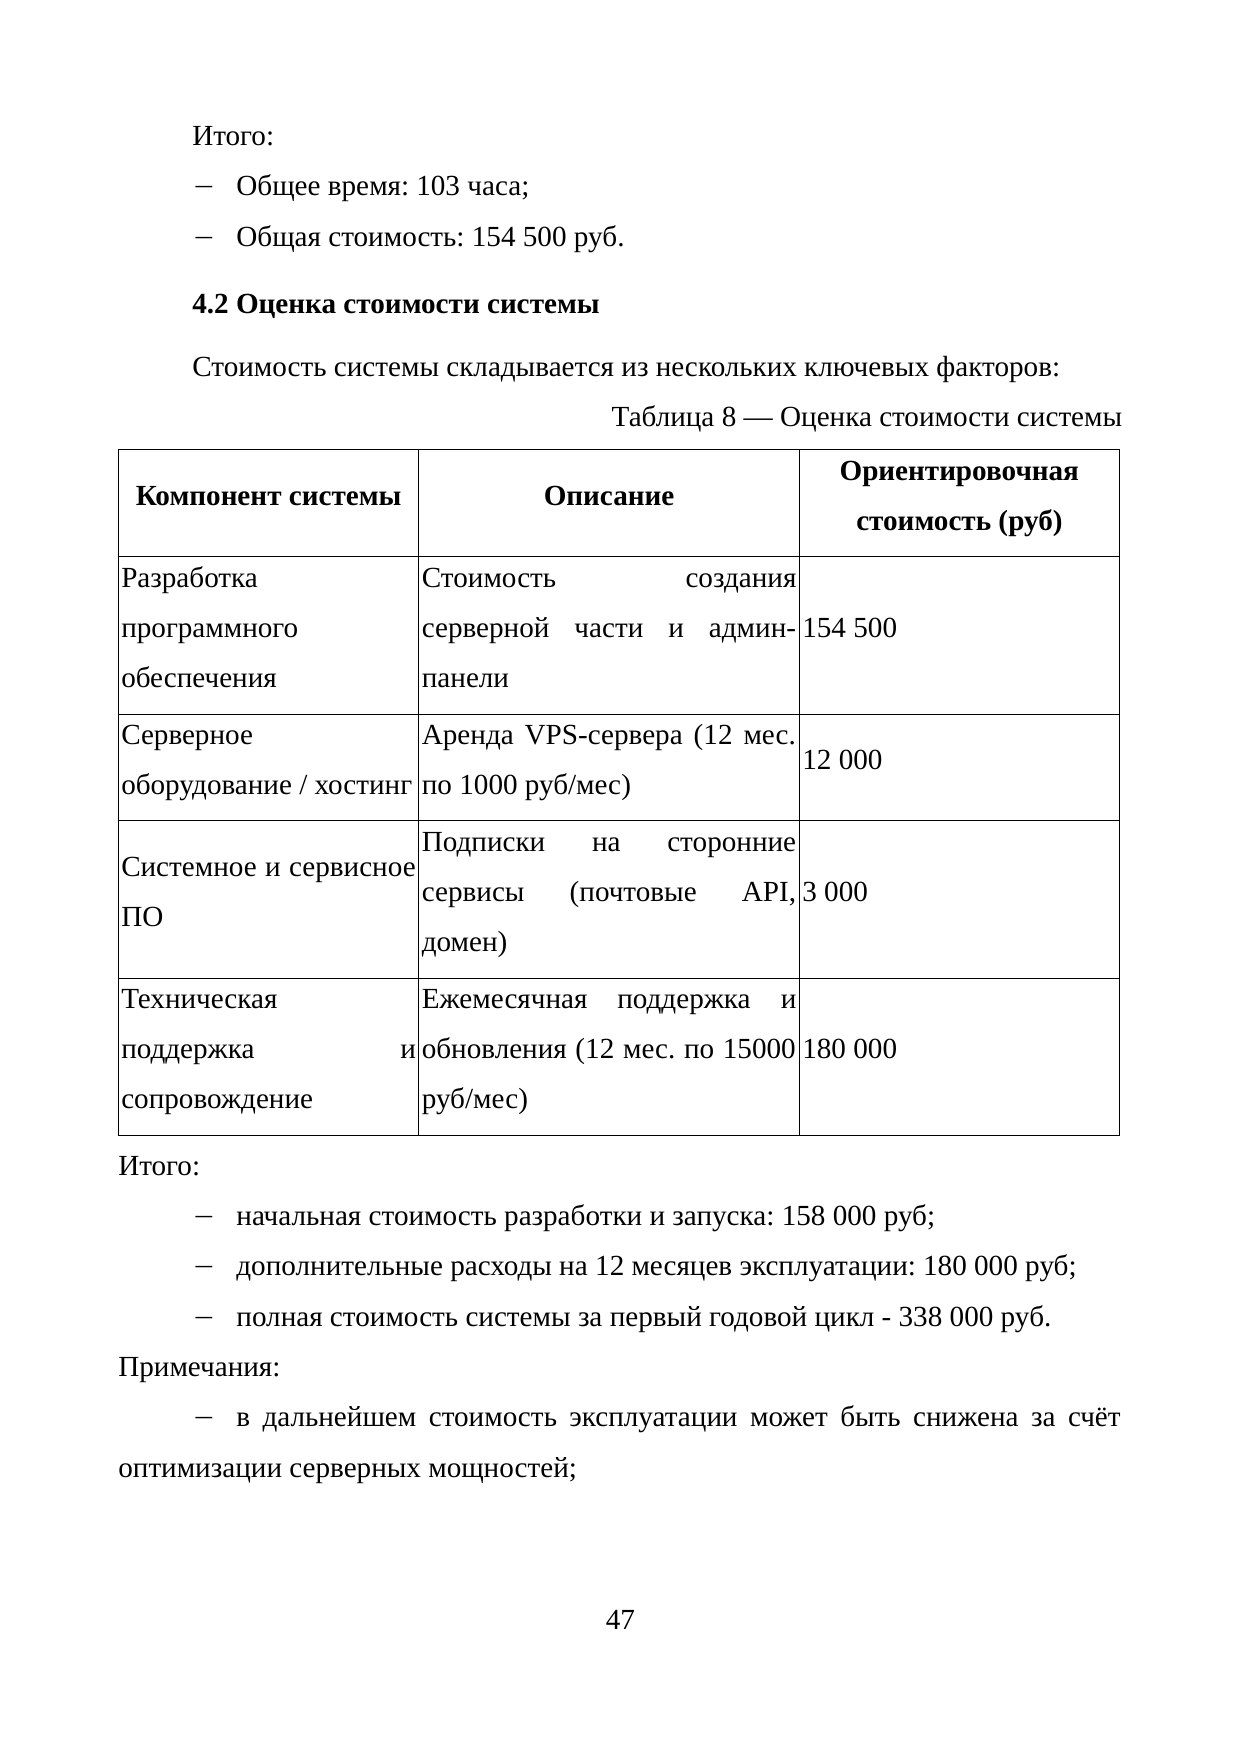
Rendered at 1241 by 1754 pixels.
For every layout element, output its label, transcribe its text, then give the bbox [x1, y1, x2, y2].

table_header Компонент системы [119, 450, 418, 556]
table_cell Техническая поддержка и сопровождение [119, 979, 418, 1135]
list полная стоимость системы за первый годовой цикл - 338 000 руб. [118, 1299, 1122, 1332]
table_cell 12 000 [800, 715, 1119, 820]
text Итого: [118, 118, 1122, 152]
table_cell 154 500 [800, 557, 1119, 713]
table_cell 3 000 [800, 821, 1119, 977]
text Итого: [118, 1148, 1122, 1181]
table_header Ориентировочная стоимость (руб) [800, 450, 1119, 556]
table_cell Системное и сервисное ПО [119, 821, 418, 977]
text Таблица 8 — Оценка стоимости системы [118, 399, 1122, 433]
table_cell 180 000 [800, 979, 1119, 1135]
table_cell Подписки на сторонние сервисы (почтовые API, домен) [419, 821, 799, 977]
table_cell Разработка программного обеспечения [119, 557, 418, 713]
list Общее время: 103 часа; [118, 168, 1122, 202]
text Стоимость системы складывается из нескольких ключевых факторов: [118, 349, 1122, 382]
list в дальнейшем стоимость эксплуатации может быть снижена за счёт оптимизации серверных мощностей; [118, 1399, 1122, 1483]
text Примечания: [118, 1349, 1122, 1383]
subtitle 4.2 Оценка стоимости системы [156, 286, 1122, 319]
list дополнительные расходы на 12 месяцев эксплуатации: 180 000 руб; [118, 1248, 1122, 1282]
list Общая стоимость: 154 500 руб. [118, 219, 1122, 252]
table_cell Стоимость создания серверной части и админ-панели [419, 557, 799, 713]
table_cell Аренда VPS-сервера (12 мес. по 1000 руб/мес) [419, 715, 799, 820]
table_header Описание [419, 450, 799, 556]
table_cell Ежемесячная поддержка и обновления (12 мес. по 15000 руб/мес) [419, 979, 799, 1135]
list начальная стоимость разработки и запуска: 158 000 руб; [118, 1198, 1122, 1232]
table_cell Серверное оборудование / хостинг [119, 715, 418, 820]
